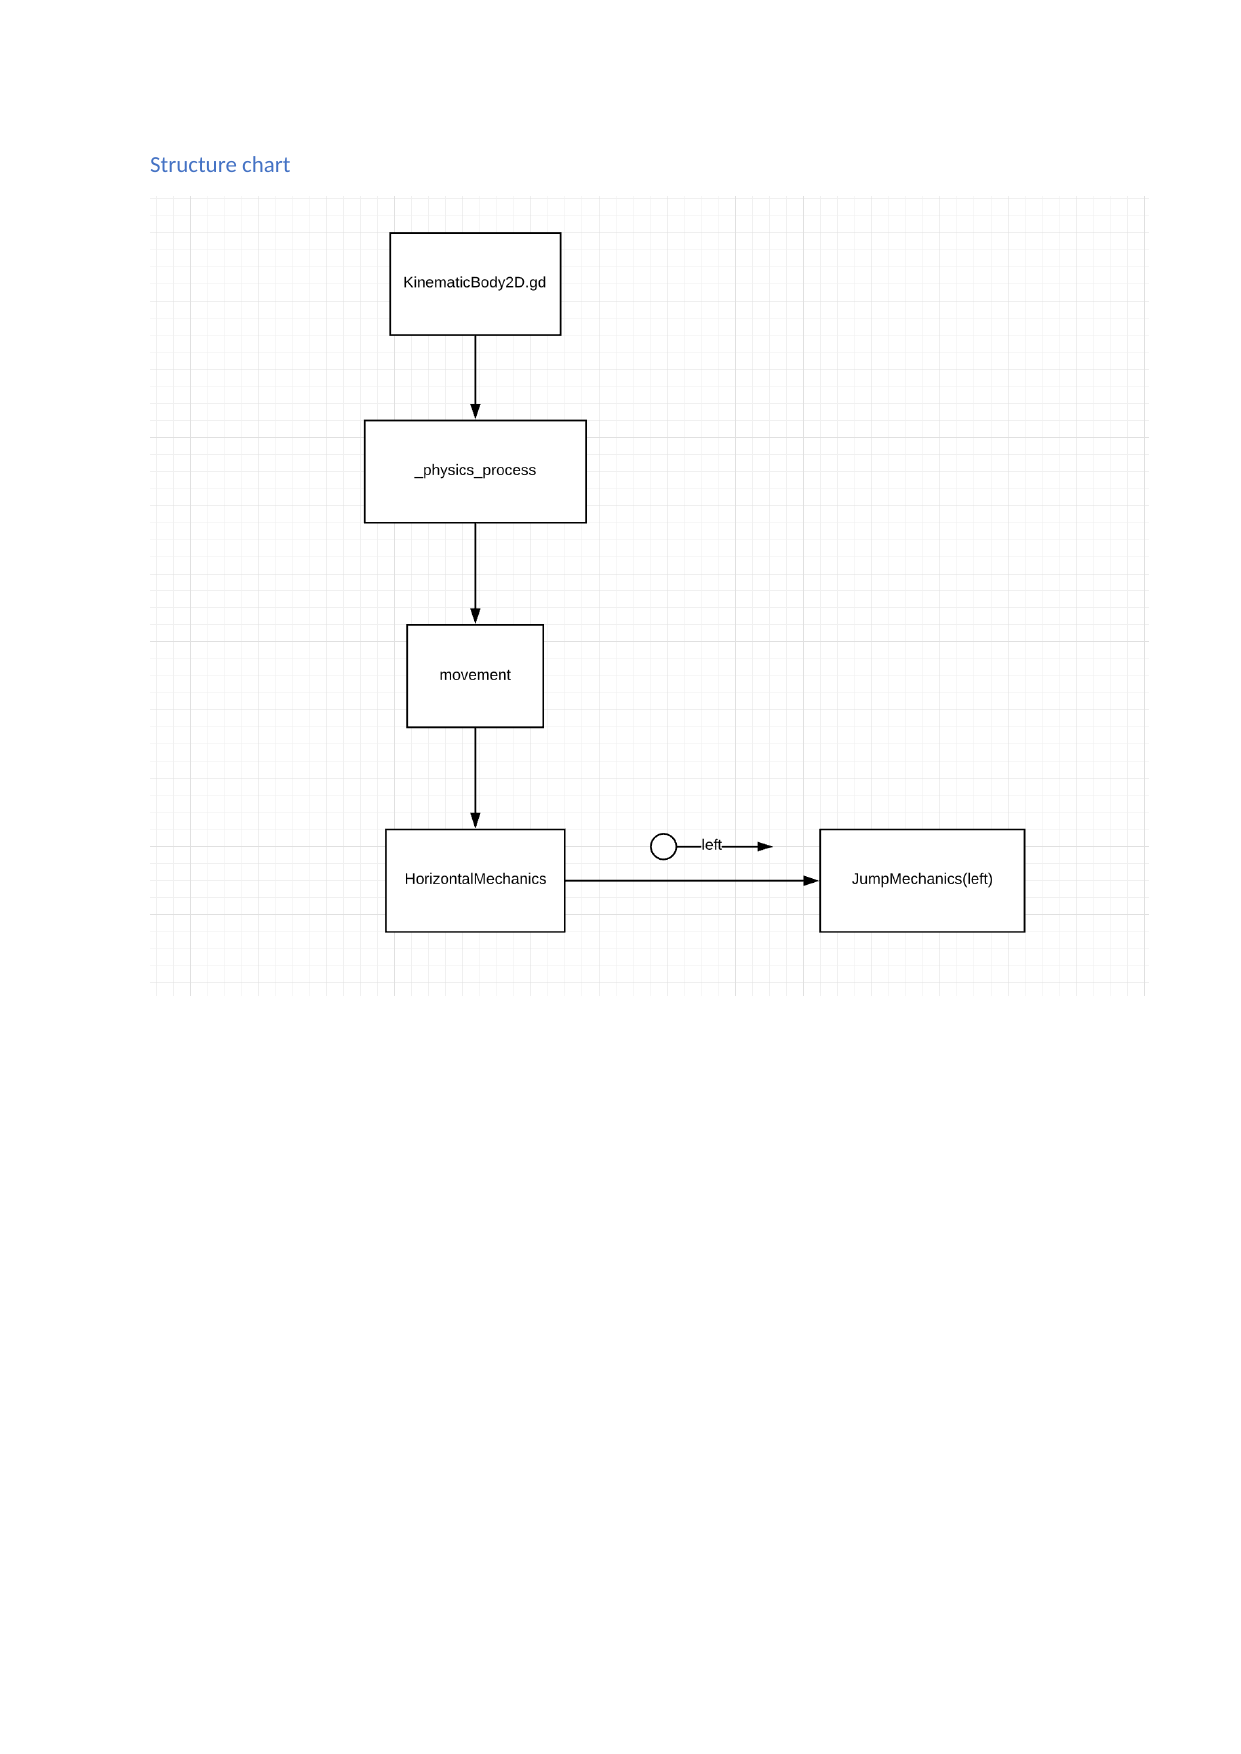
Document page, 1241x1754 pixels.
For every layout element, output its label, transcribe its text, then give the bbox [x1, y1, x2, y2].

picture [150, 196, 1149, 996]
text Structure chart [150, 150, 1090, 178]
